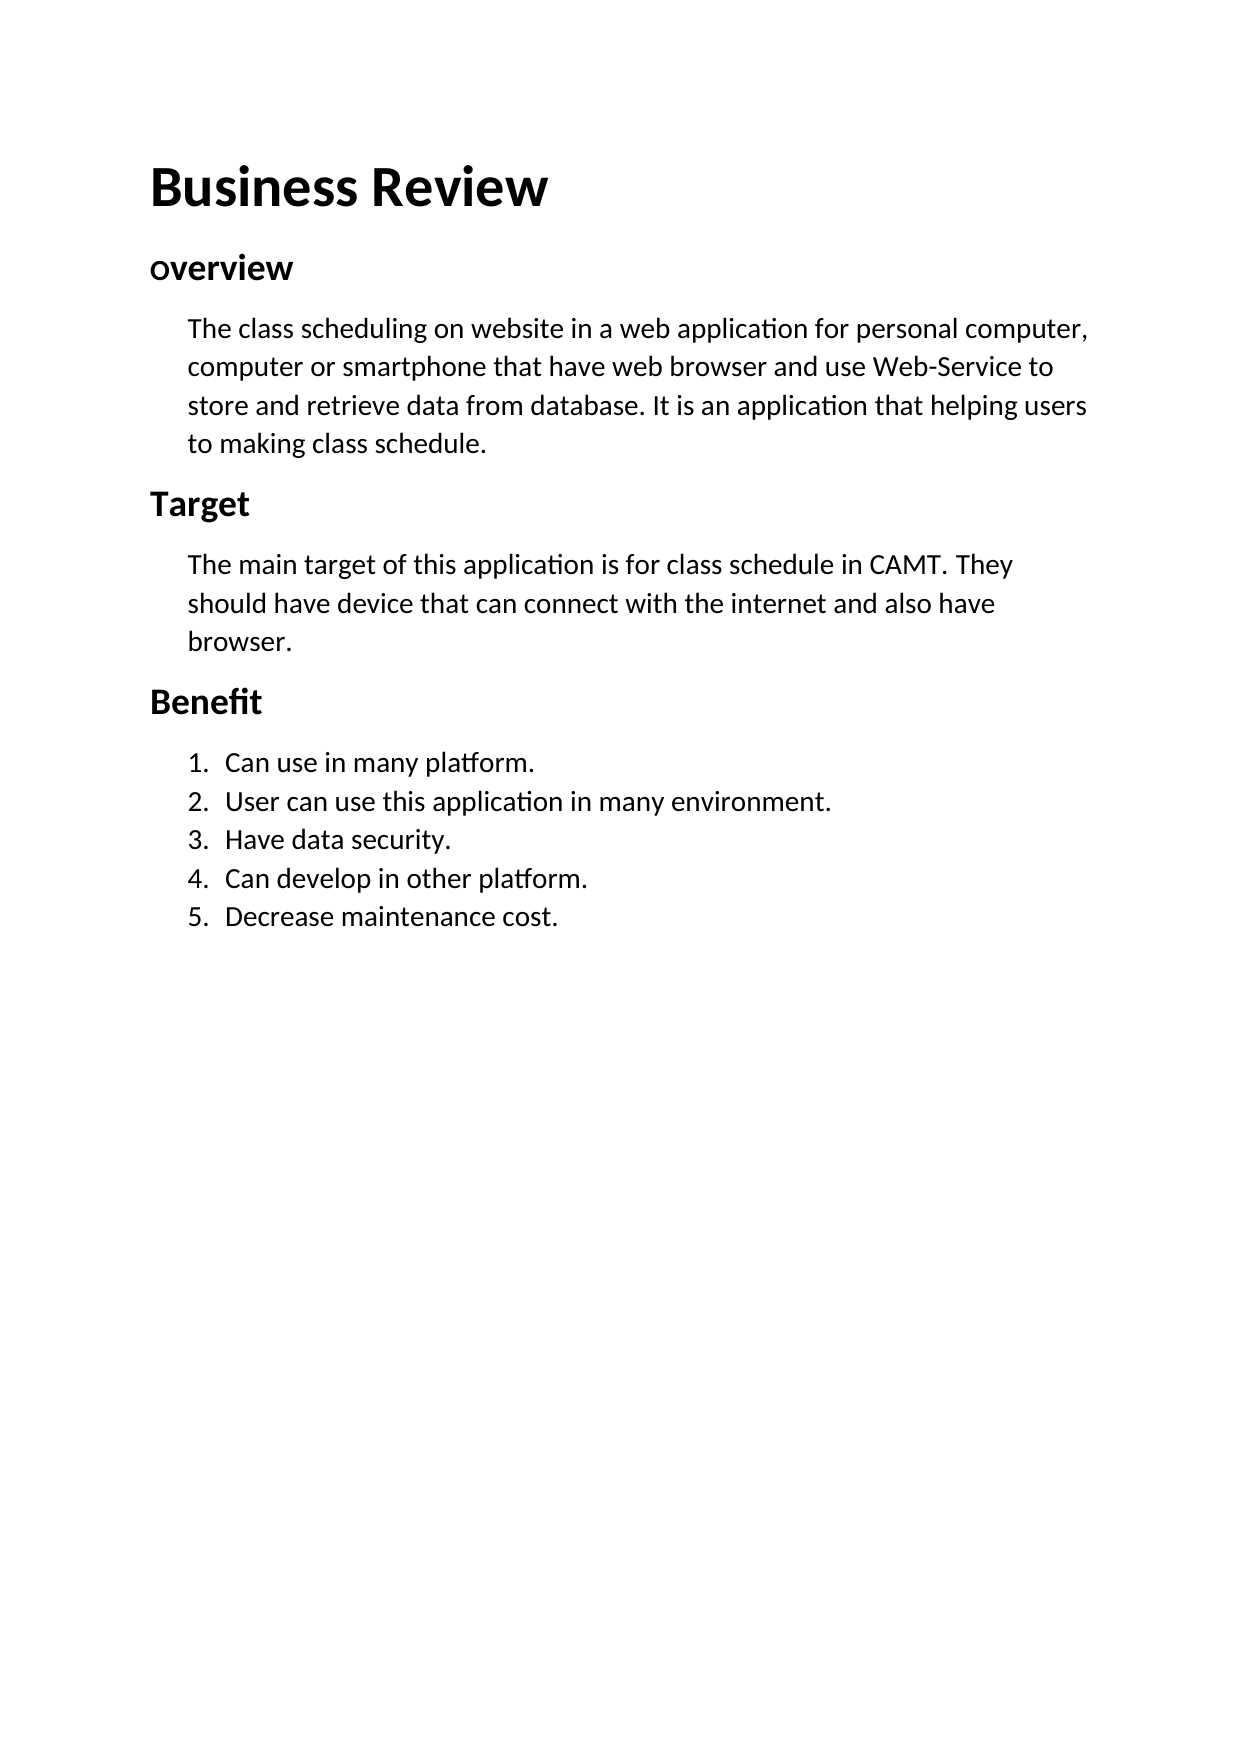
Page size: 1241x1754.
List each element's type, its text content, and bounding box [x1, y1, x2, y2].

text Overview [150, 243, 1090, 289]
list User can use this application in many environment. [187, 783, 1090, 818]
text The class scheduling on website in a web application for personal computer, computer or smartphone that have web browser and use Web-Service to store and retrieve data from database. It is an application that helping users to making class schedule. [187, 310, 1090, 461]
text The main target of this application is for class schedule in CAMT. They should have device that can connect with the internet and also have browser. [187, 546, 1090, 659]
list Can develop in other platform. [187, 860, 1090, 895]
list Have data security. [187, 821, 1090, 857]
list Can use in many platform. [187, 744, 1090, 780]
text Business Review [150, 150, 1090, 221]
text Target [150, 480, 1090, 526]
list Decrease maintenance cost. [187, 898, 1090, 934]
text Benefit [150, 678, 1090, 724]
